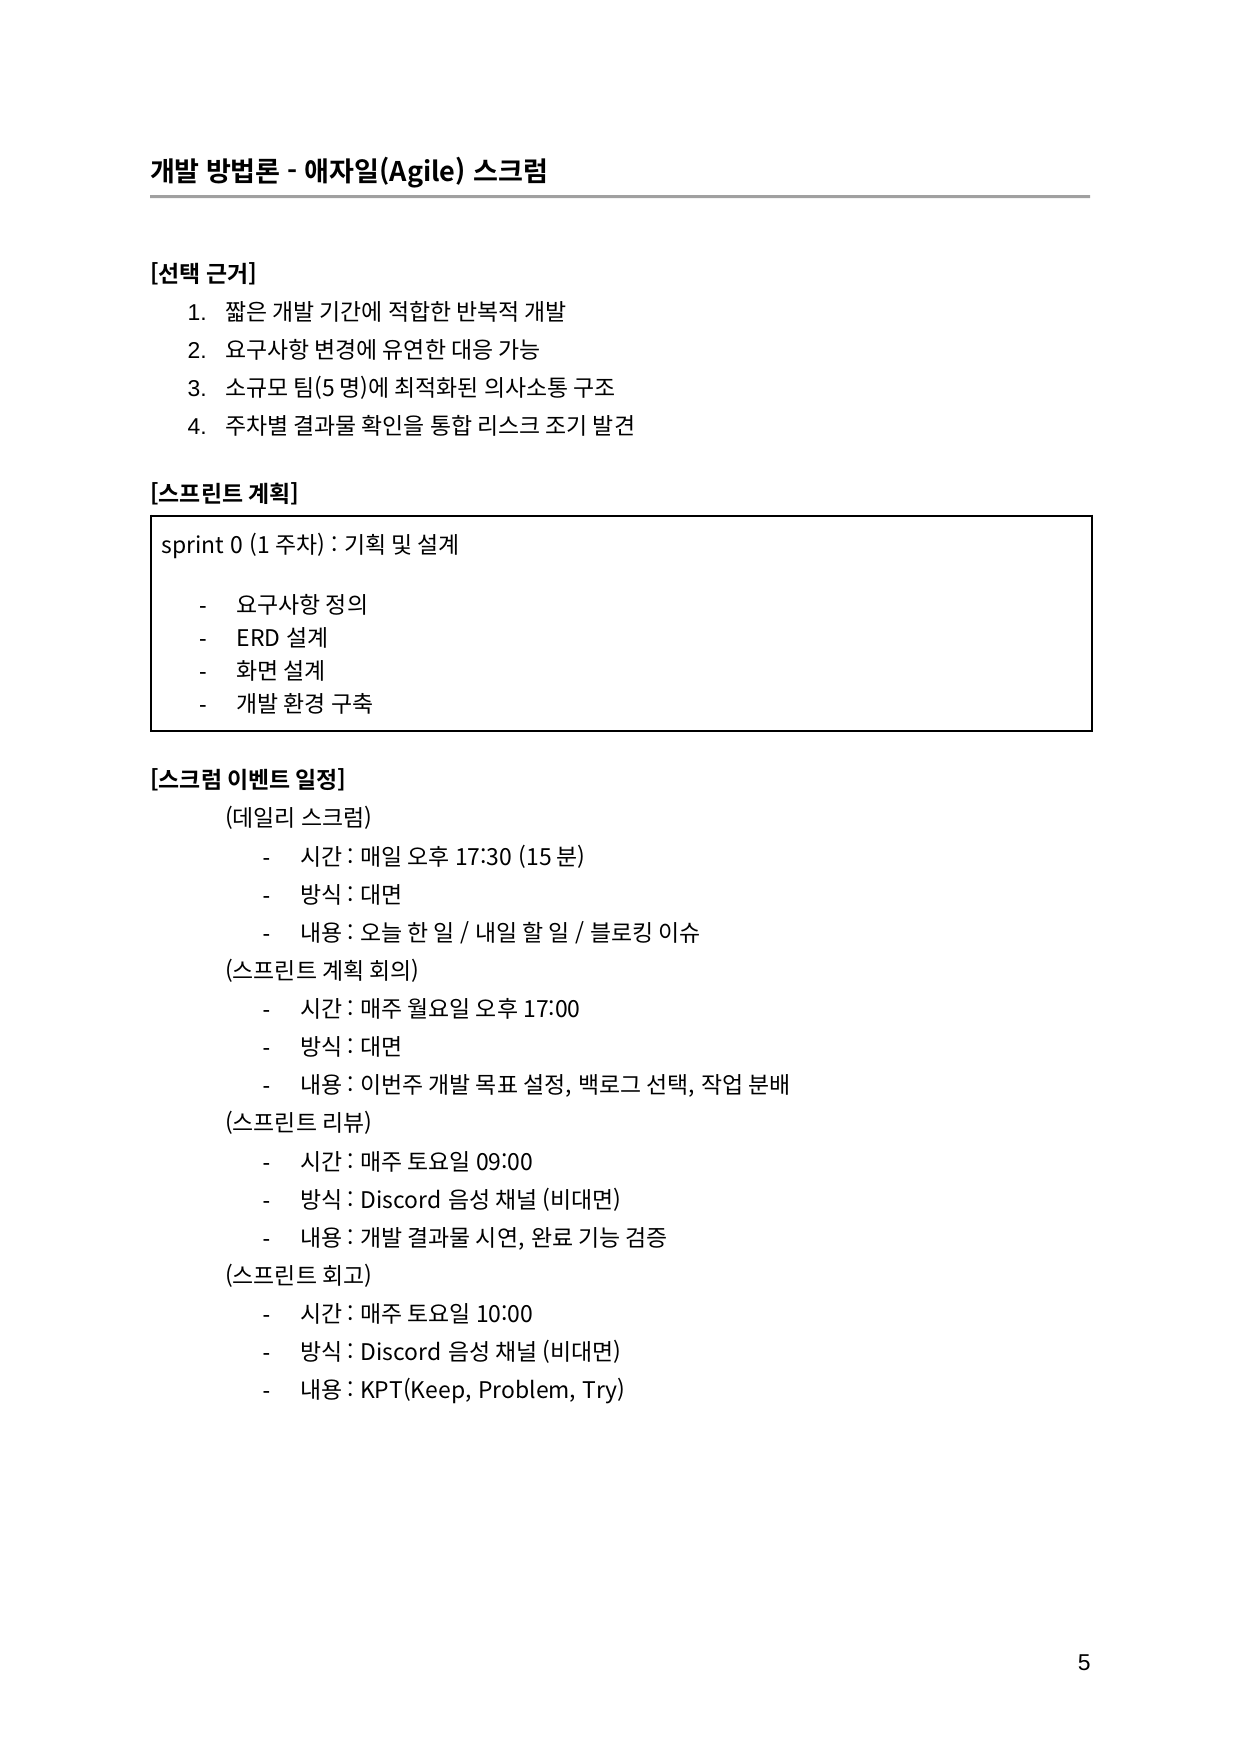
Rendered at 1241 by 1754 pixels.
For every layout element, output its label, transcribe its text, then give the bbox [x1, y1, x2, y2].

text (스프린트 계획 회의) [150, 953, 1090, 986]
text (스프린트 회고) [150, 1258, 1090, 1291]
list 짧은 개발 기간에 적합한 반복적 개발 [187, 294, 1090, 327]
list 소규모 팀(5명)에 최적화된 의사소통 구조 [187, 370, 1090, 403]
list 시간 : 매주 월요일 오후 17:00 [262, 991, 1090, 1024]
list 시간 : 매주 토요일 09:00 [262, 1143, 1090, 1177]
text 개발 방법론 - 애자일(Agile) 스크럼 [150, 150, 1090, 189]
list 방식 : 대면 [262, 1029, 1090, 1062]
list 내용 : 오늘 한 일 / 내일 할 일 / 블로킹 이슈 [262, 915, 1090, 948]
list 요구사항 변경에 유연한 대응 가능 [187, 332, 1090, 365]
text (데일리 스크럼) [150, 800, 1090, 833]
list 방식 : Discord 음성 채널 (비대면) [262, 1182, 1090, 1215]
table_header sprint 0 (1주차) : 기획 및 설계 요구사항 정의 ERD 설계 화면 설계 개발 환경 구축 [152, 517, 1091, 730]
list 내용 : 이번주 개발 목표 설정, 백로그 선택, 작업 분배 [262, 1067, 1090, 1100]
list 방식 : Discord 음성 채널 (비대면) [262, 1334, 1090, 1367]
text [선택 근거] [150, 256, 1090, 289]
text (스프린트 리뷰) [150, 1105, 1090, 1138]
list 내용 : KPT(Keep, Problem, Try) [262, 1372, 1090, 1405]
list 시간 : 매주 토요일 10:00 [262, 1296, 1090, 1329]
list 주차별 결과물 확인을 통합 리스크 조기 발견 [187, 408, 1090, 441]
text [스프린트 계획] [150, 476, 1090, 509]
list 방식 : 대면 [262, 877, 1090, 910]
list 내용 : 개발 결과물 시연, 완료 기능 검증 [262, 1220, 1090, 1253]
list 시간 : 매일 오후 17:30 (15분) [262, 838, 1090, 872]
text [스크럼 이벤트 일정] [150, 762, 1090, 795]
